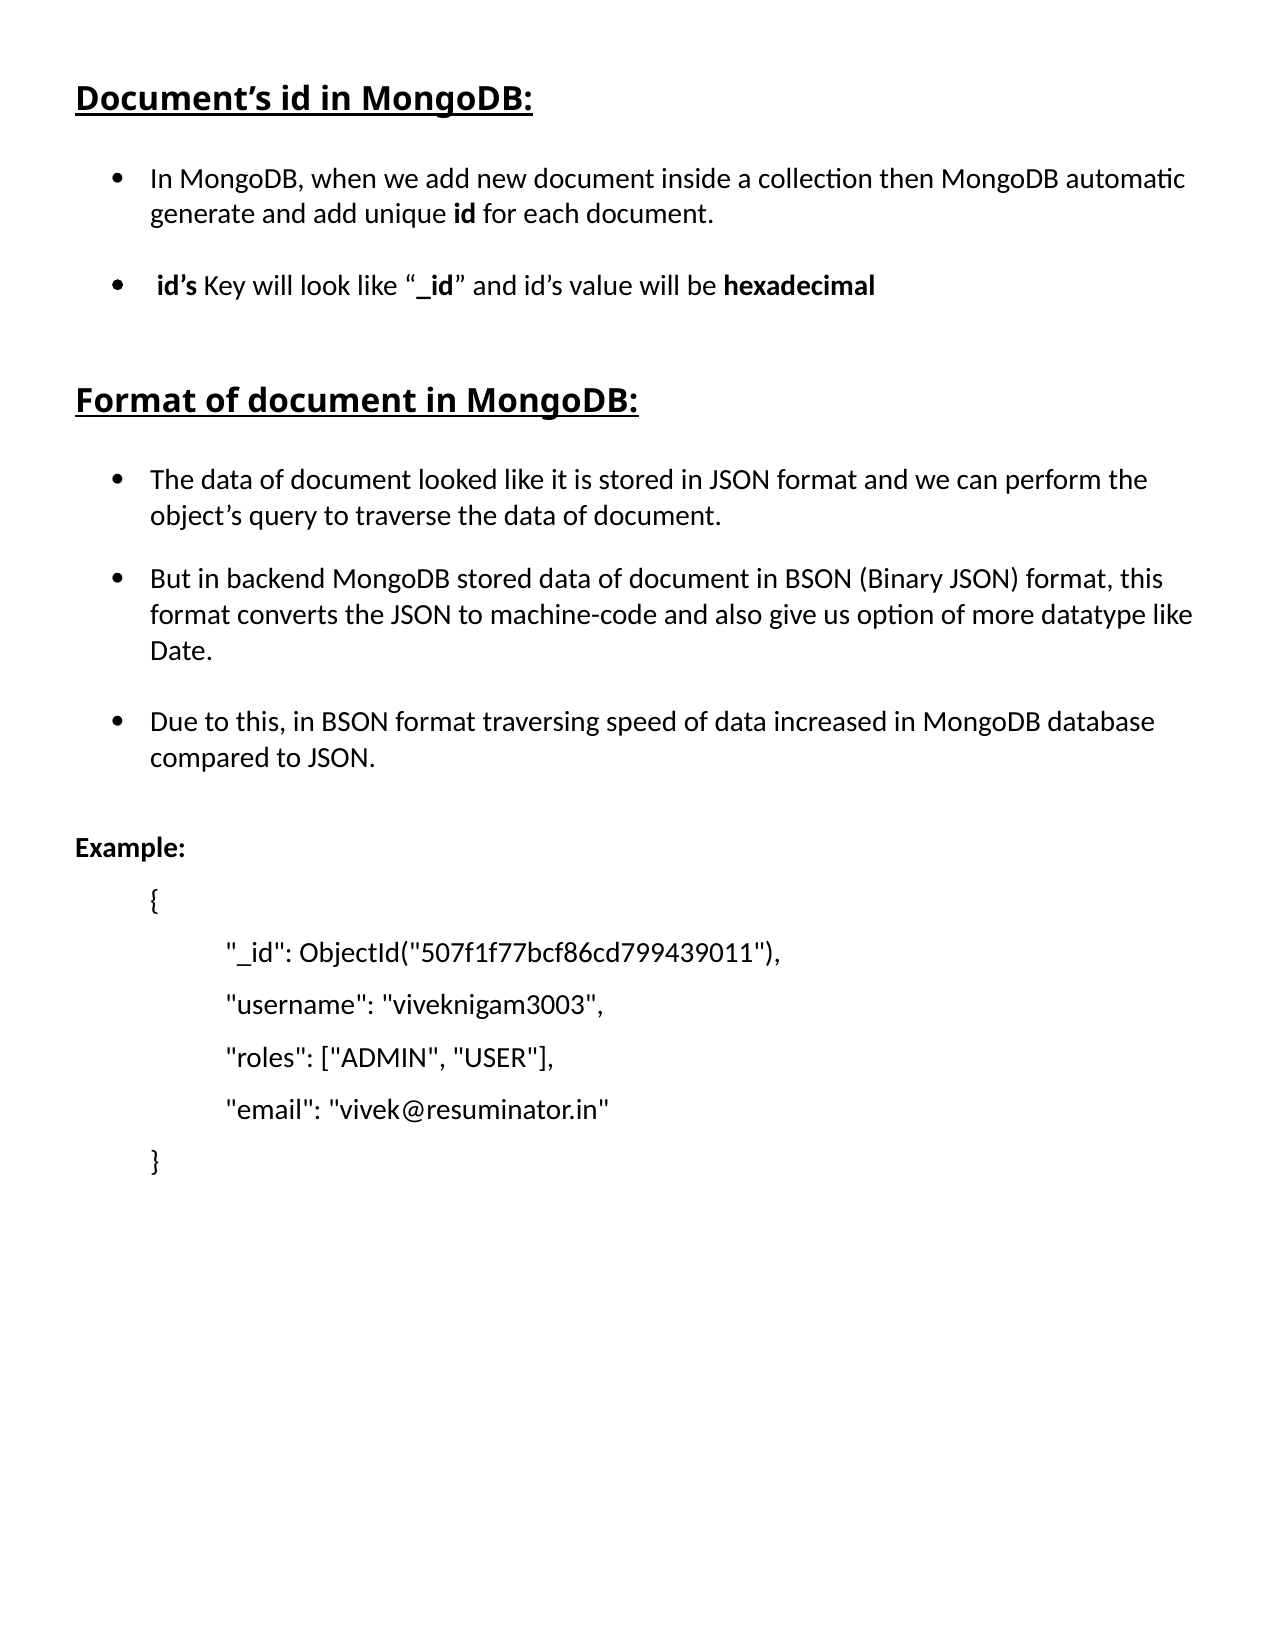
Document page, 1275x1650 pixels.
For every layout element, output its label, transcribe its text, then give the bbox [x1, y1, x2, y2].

list id’s Key will look like “_id” and id’s value will be hexadecimal [112, 267, 1200, 302]
text { [75, 882, 1200, 917]
list The data of document looked like it is stored in JSON format and we can perform the object’s query to traverse the data of document. [112, 461, 1200, 533]
text "roles": ["ADMIN", "USER"], [75, 1039, 1200, 1074]
list In MongoDB, when we add new document inside a collection then MongoDB automatic generate and add unique id for each document. [112, 160, 1200, 231]
text Format of document in MongoDB: [75, 377, 1200, 422]
text "_id": ObjectId("507f1f77bcf86cd799439011"), [75, 934, 1200, 970]
text Document’s id in MongoDB: [75, 75, 1200, 120]
text "username": "viveknigam3003", [75, 986, 1200, 1022]
text Example: [75, 829, 1200, 865]
list But in backend MongoDB stored data of document in BSON (Binary JSON) format, this format converts the JSON to machine-code and also give us option of more datatype like Date. [112, 561, 1200, 667]
text "email": "vivek@resuminator.in" [75, 1091, 1200, 1127]
text } [150, 1143, 1200, 1179]
list Due to this, in BSON format traversing speed of data increased in MongoDB database compared to JSON. [112, 703, 1200, 774]
